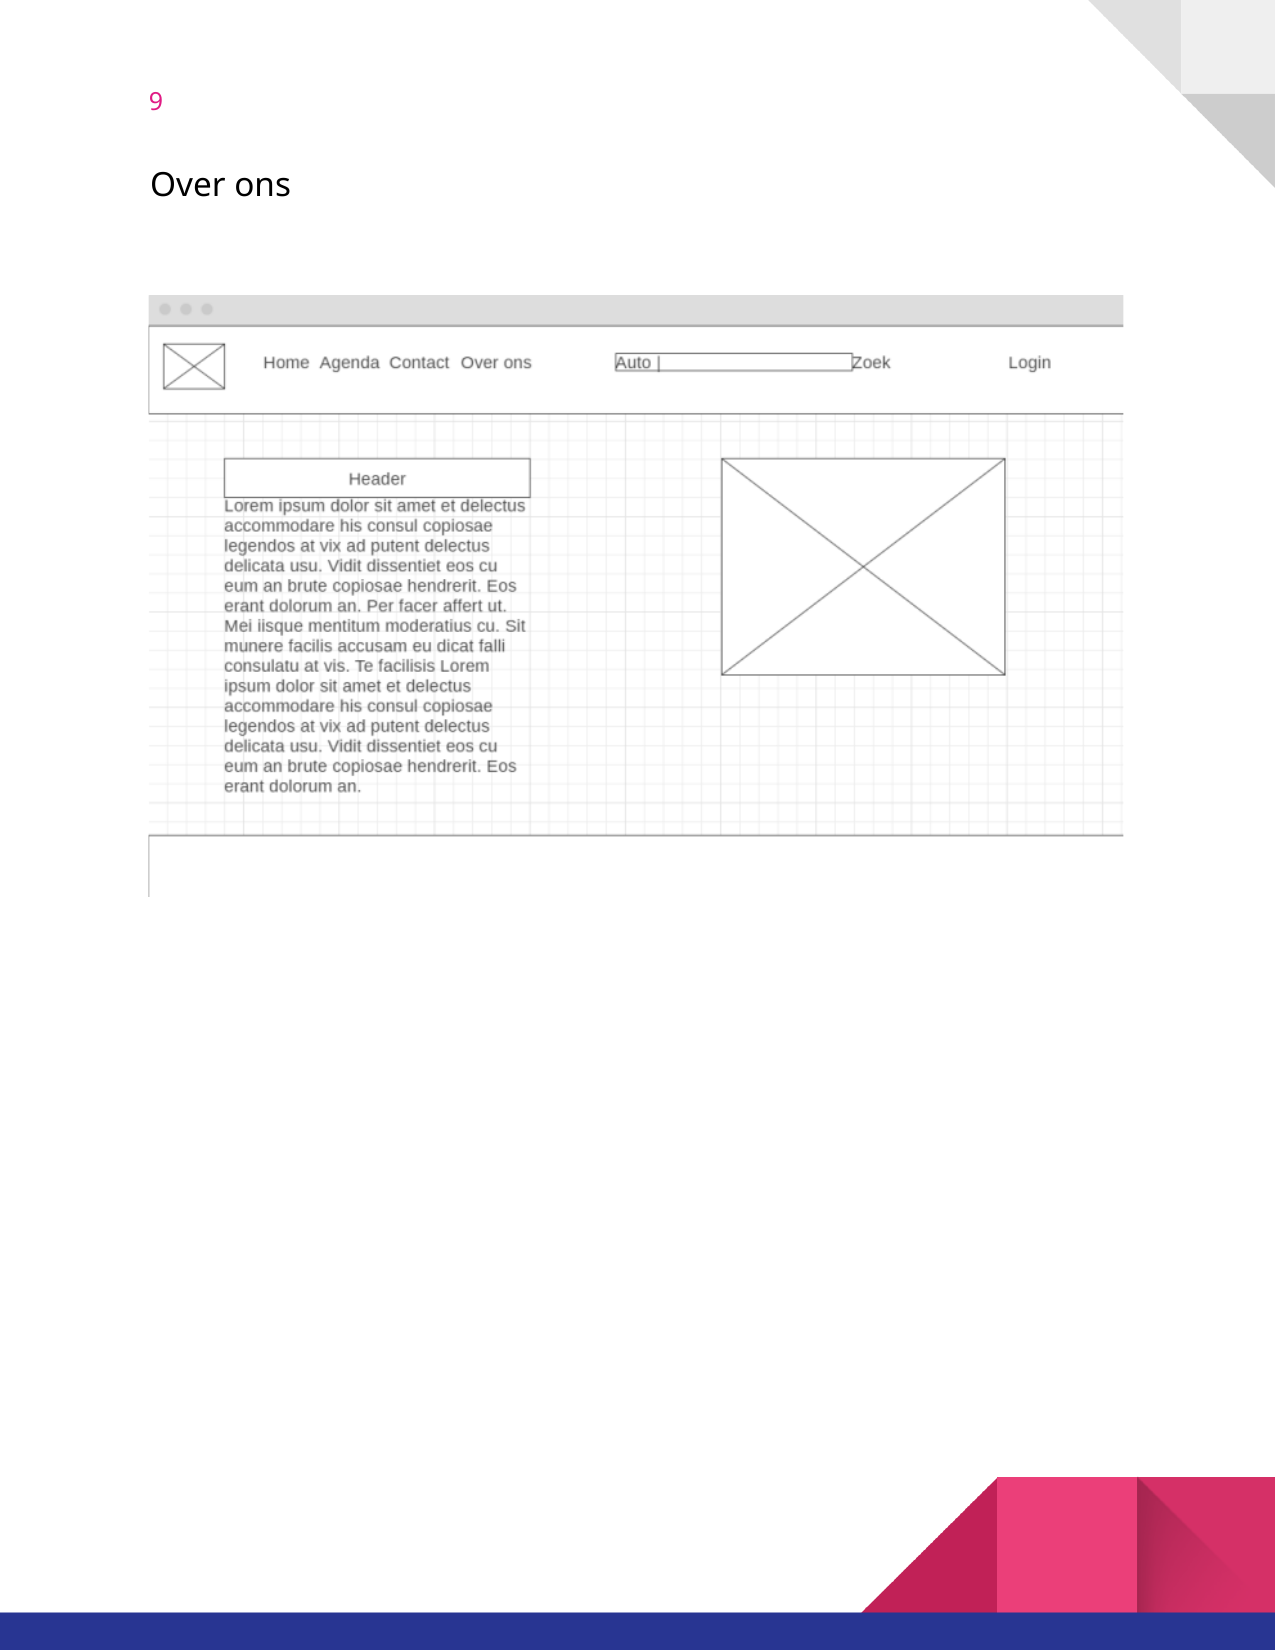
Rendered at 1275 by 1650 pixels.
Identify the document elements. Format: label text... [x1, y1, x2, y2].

subtitle Over ons [150, 161, 1125, 206]
picture [1087, 0, 1275, 188]
picture [148, 295, 1124, 897]
picture [0, 1476, 1275, 1650]
